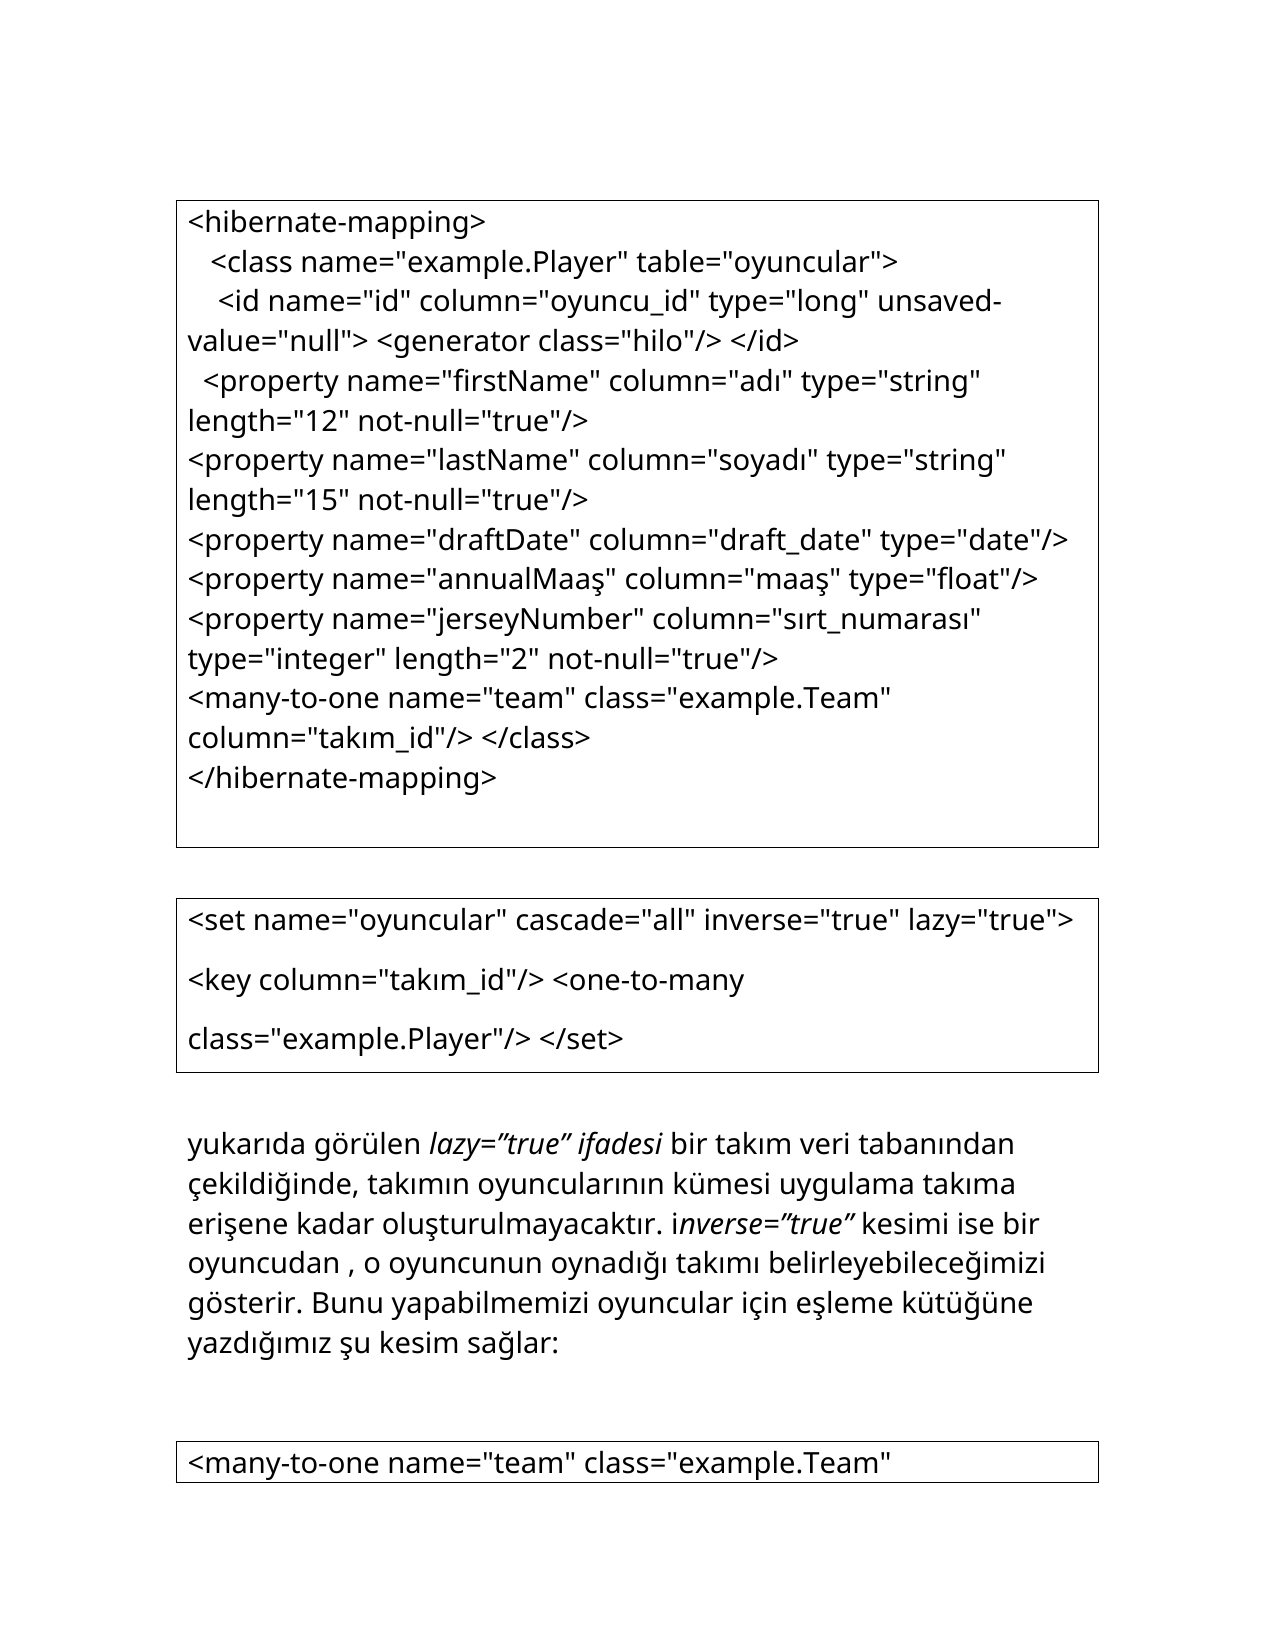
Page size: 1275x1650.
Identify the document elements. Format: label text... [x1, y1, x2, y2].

table_header <hibernate-mapping> <class name="example.Player" table="oyuncular"> <id name="id" column="oyuncu_id" type="long" unsaved-value="null"> <generator class=""/> </id> <property name="firstName" column="adı" type="string" length="12" not-null="true"/> <property name="lastName" column="soyadı" type="string" length="15" not-null="true"/> <property name="draftDate" column="draft_date" type="date"/> <property name="annualMaaş" column="maaş" type="float"/> <property name="jerseyNumber" column="sırt_numarası" type="integer" length="2" not-null="true"/> <many-to-one name="team" class="example.Team" column="takım_id"/> </class> </hibernate-mapping> [177, 201, 1098, 847]
text yukarıda görülen lazy=”true” ifadesi bir takım veri tabanından çekildiğinde, takımın oyuncularının kümesi uygulama takıma erişene kadar oluşturulmayacaktır. inverse=”true” kesimi ise bir oyuncudan , o oyuncunun oynadığı takımı belirleyebileceğimizi gösterir. Bunu yapabilmemizi oyuncular için eşleme kütüğüne yazdığımız şu kesim sağlar: [187, 1123, 1087, 1362]
table_header <set name="oyuncular" cascade="all" inverse="true" lazy="true"> <key column="takım_id"/> <one-to-many class="example.Player"/> </set> [177, 899, 1098, 1072]
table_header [177, 1442, 1098, 1482]
